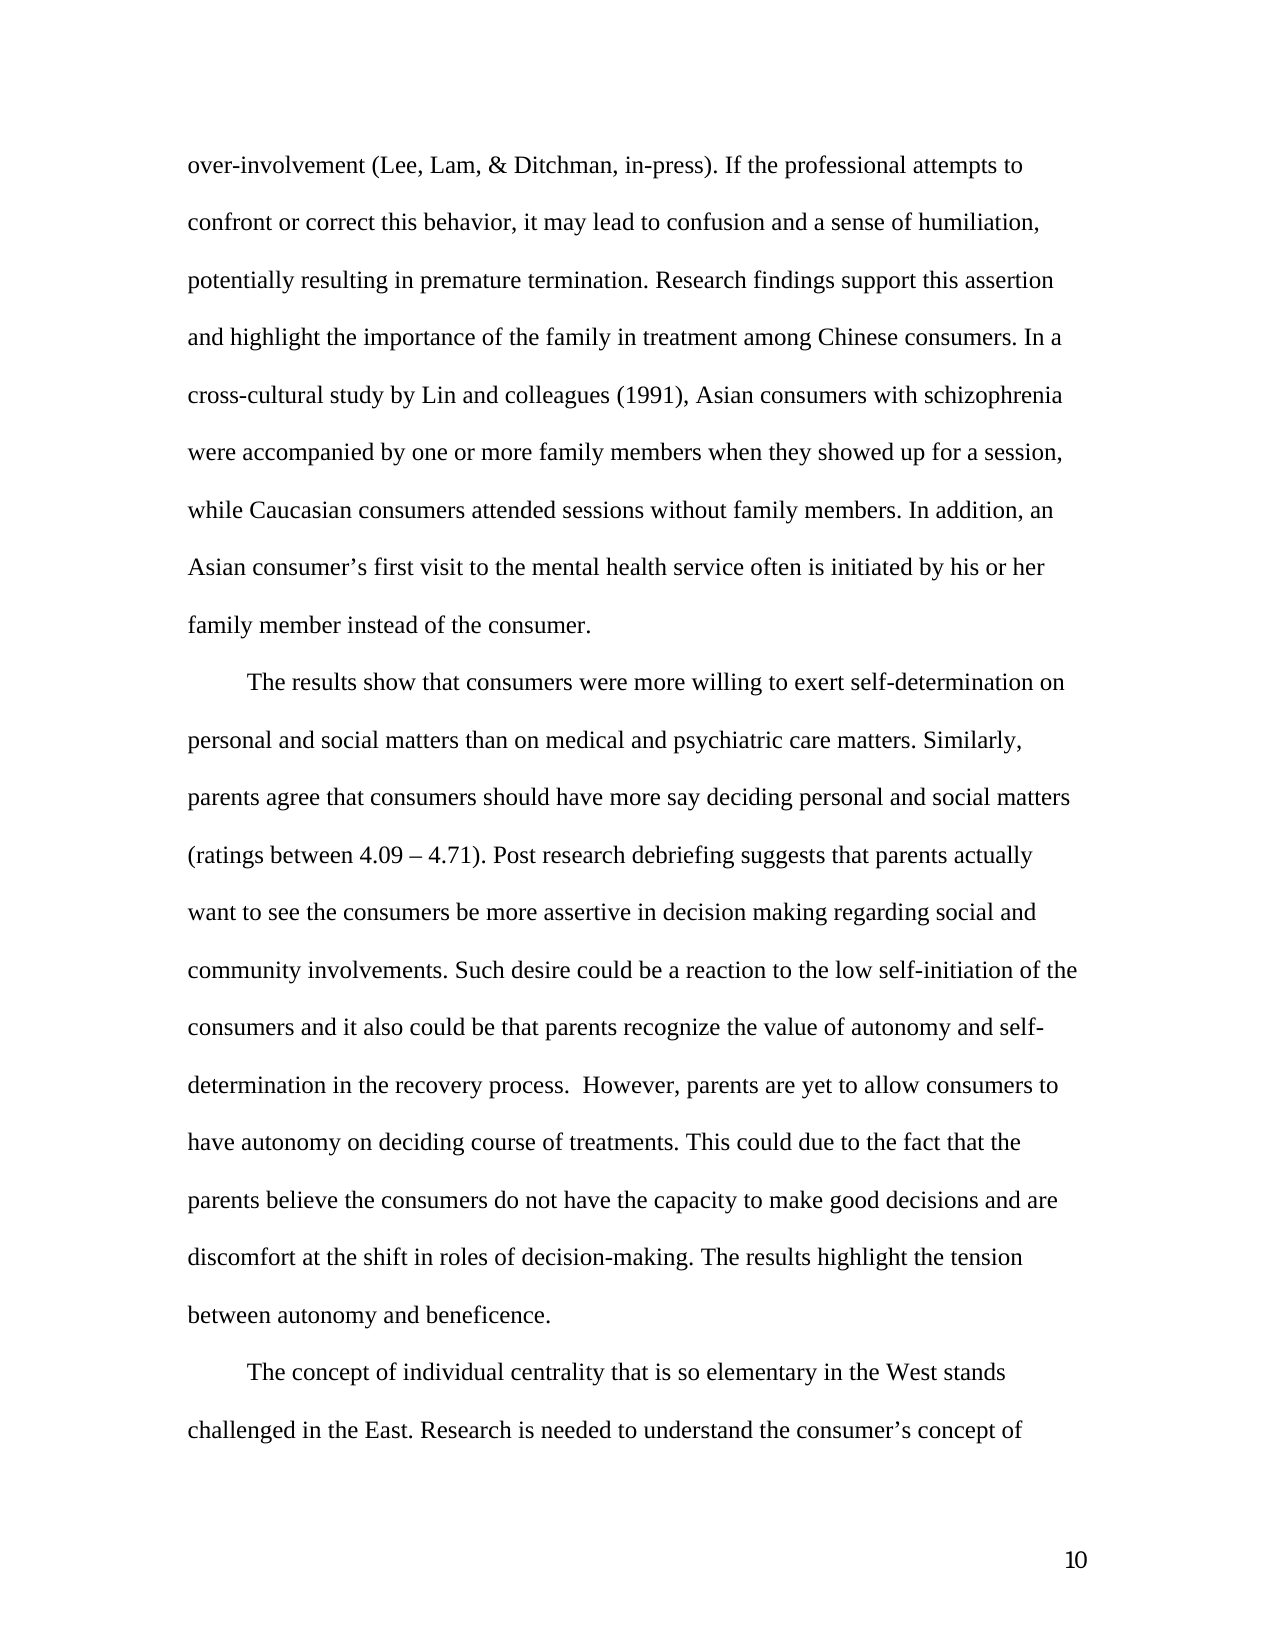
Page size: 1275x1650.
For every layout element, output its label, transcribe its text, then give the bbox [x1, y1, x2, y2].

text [187, 150, 1087, 639]
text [187, 1357, 1087, 1444]
text The results show that consumers were more willing to exert self-determination on personal and social matters than on medical and psychiatric care matters. Similarly, parents agree that consumers should have more say deciding personal and social matters (ratings between 4.09 – 4.71). Post research debriefing suggests that parents actually want to see the consumers be more assertive in decision making regarding social and community involvements. Such desire could be a reaction to the low self-initiation of the consumers and it also could be that parents recognize the value of autonomy and self-determination in the recovery process. However, parents are yet to allow consumers to have autonomy on deciding course of treatments. This could due to the fact that the parents believe the consumers do not have the capacity to make good decisions and are discomfort at the shift in roles of decision-making. The results highlight the tension between autonomy and beneficence. [187, 667, 1087, 1329]
